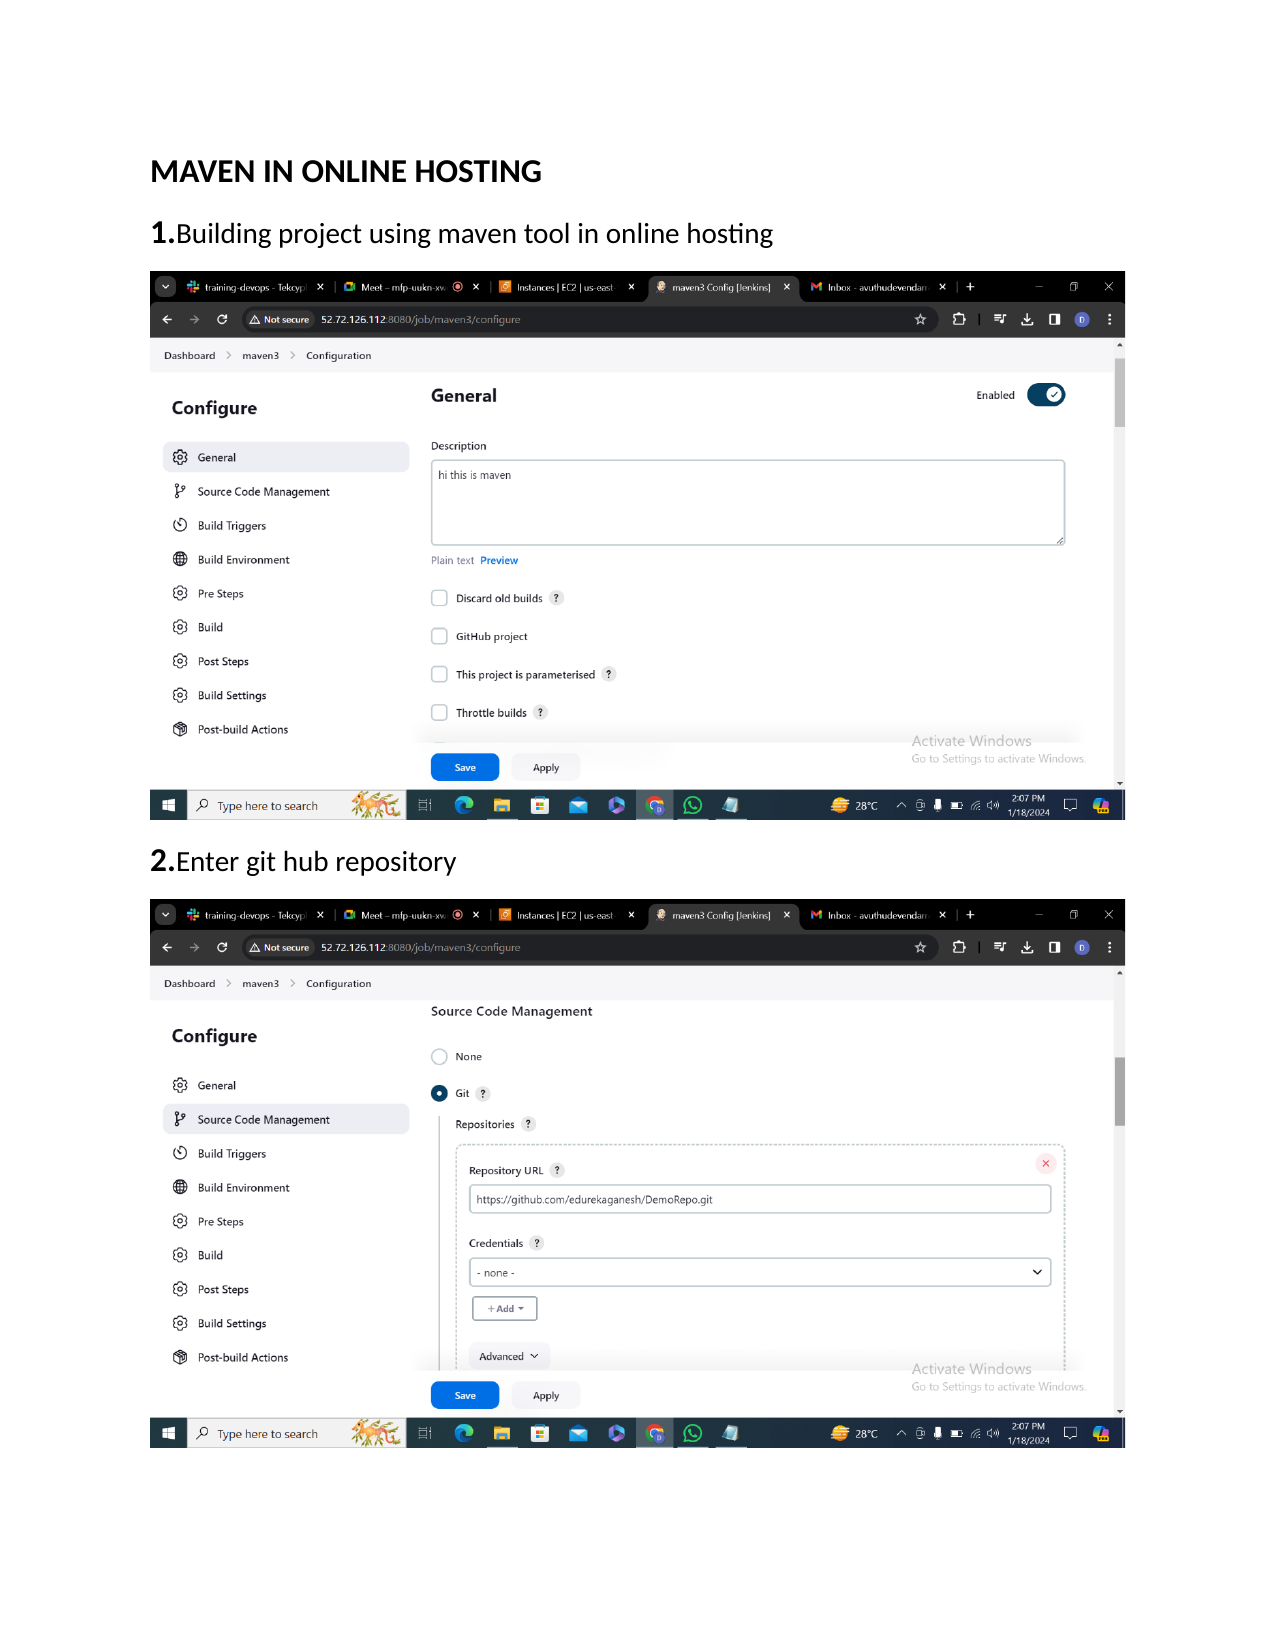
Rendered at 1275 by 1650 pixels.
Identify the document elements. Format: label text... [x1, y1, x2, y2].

text MAVEN IN ONLINE HOSTING [150, 150, 1125, 191]
picture [150, 271, 1125, 820]
picture [150, 899, 1125, 1448]
text 1.Building project using maven tool in online hosting [150, 211, 1125, 251]
text 2.Enter git hub repository [150, 838, 1125, 879]
